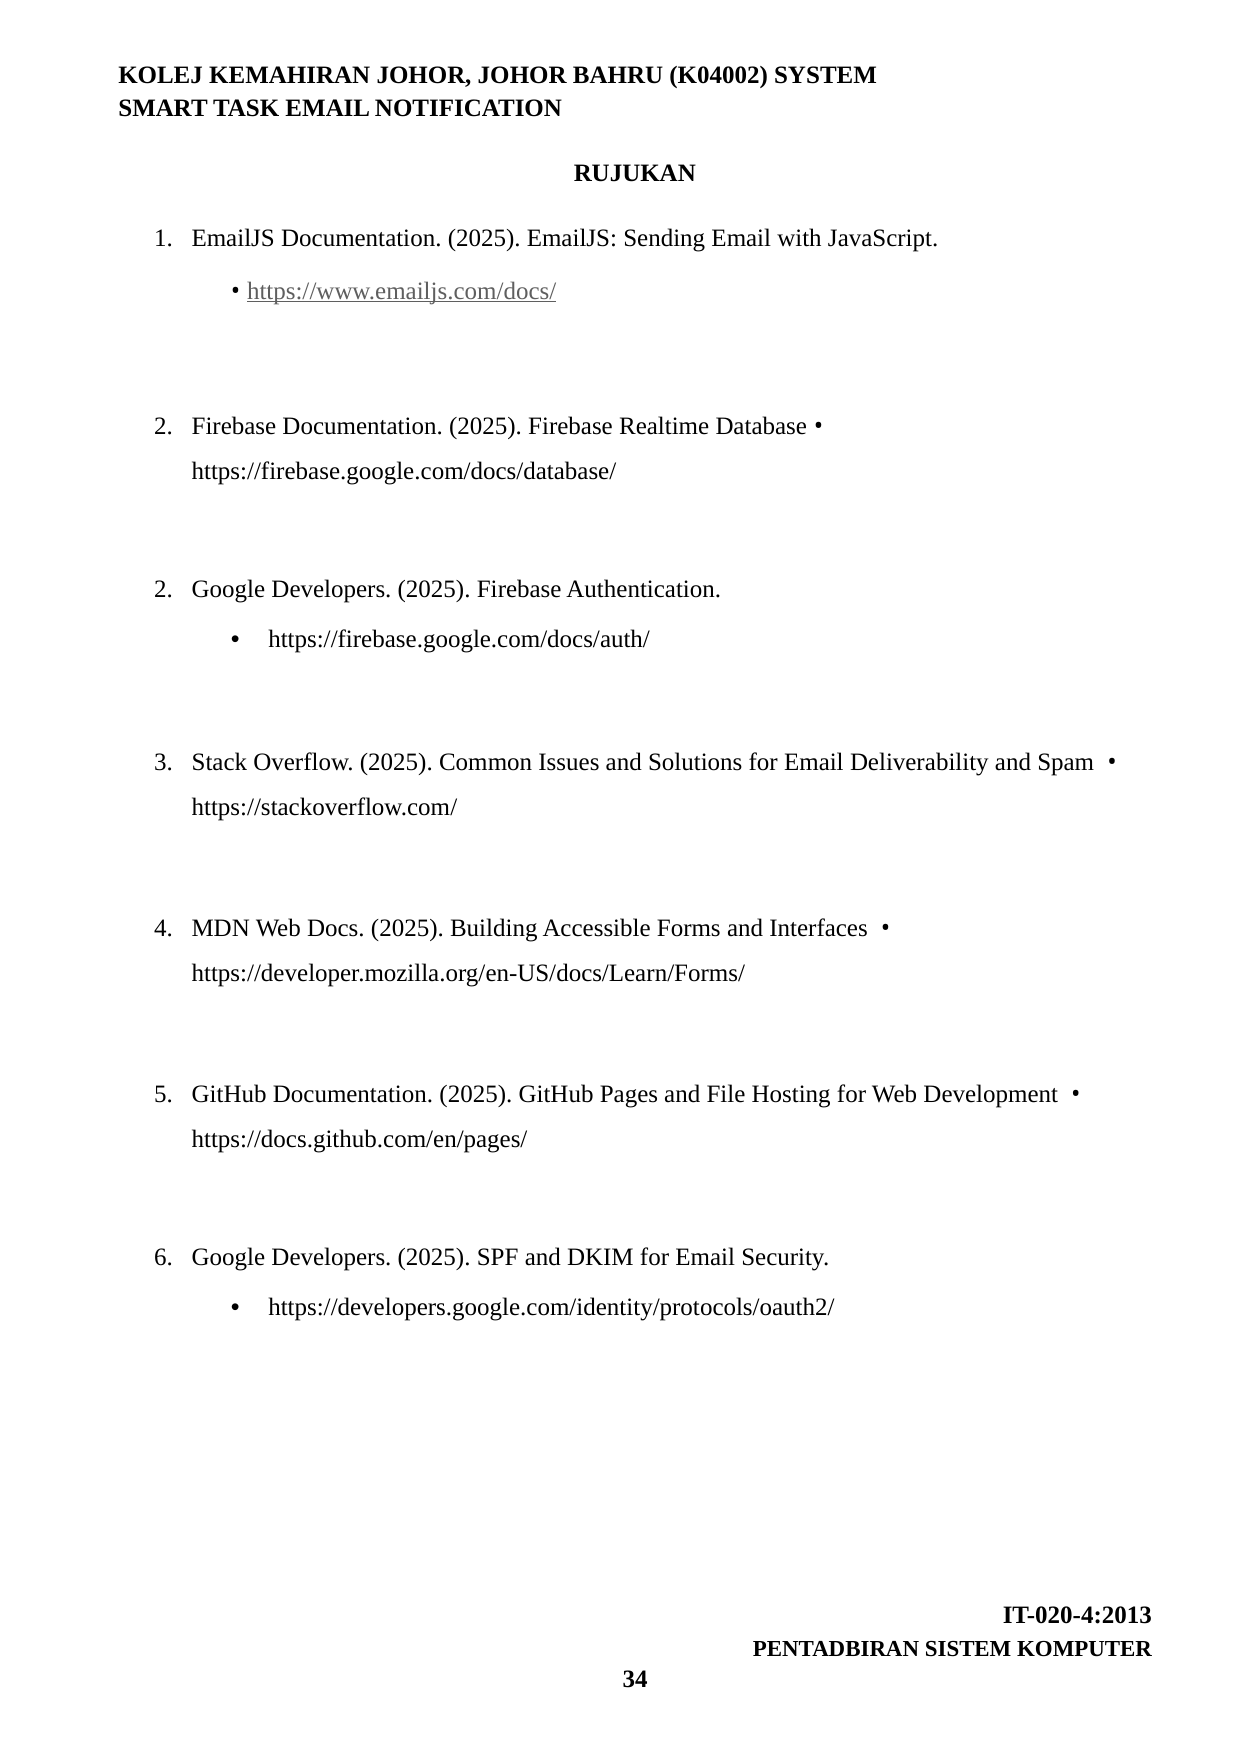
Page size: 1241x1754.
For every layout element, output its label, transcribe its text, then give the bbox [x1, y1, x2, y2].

list EmailJS Documentation. (2025). EmailJS: Sending Email with JavaScript. [154, 223, 989, 251]
list Google Developers. (2025). Firebase Authentication. [154, 574, 1120, 603]
subtitle RUJUKAN [139, 158, 1130, 187]
list MDN Web Docs. (2025). Building Accessible Forms and Interfaces • https://developer.mozilla.org/en-US/docs/Learn/Forms/ [154, 909, 1120, 987]
text • https://www.emailjs.com/docs/ [231, 272, 1152, 307]
list Stack Overflow. (2025). Common Issues and Solutions for Email Deliverability and Spam • https://stackoverflow.com/ [154, 743, 1120, 821]
list Firebase Documentation. (2025). Firebase Realtime Database • https://firebase.google.com/docs/database/ [154, 407, 989, 485]
list https://developers.google.com/identity/protocols/oauth2/ [231, 1292, 1152, 1321]
list GitHub Documentation. (2025). GitHub Pages and File Hosting for Web Development • https://docs.github.com/en/pages/ [154, 1076, 1120, 1153]
list https://firebase.google.com/docs/auth/ [231, 624, 1152, 652]
list Google Developers. (2025). SPF and DKIM for Email Security. [154, 1242, 1120, 1271]
